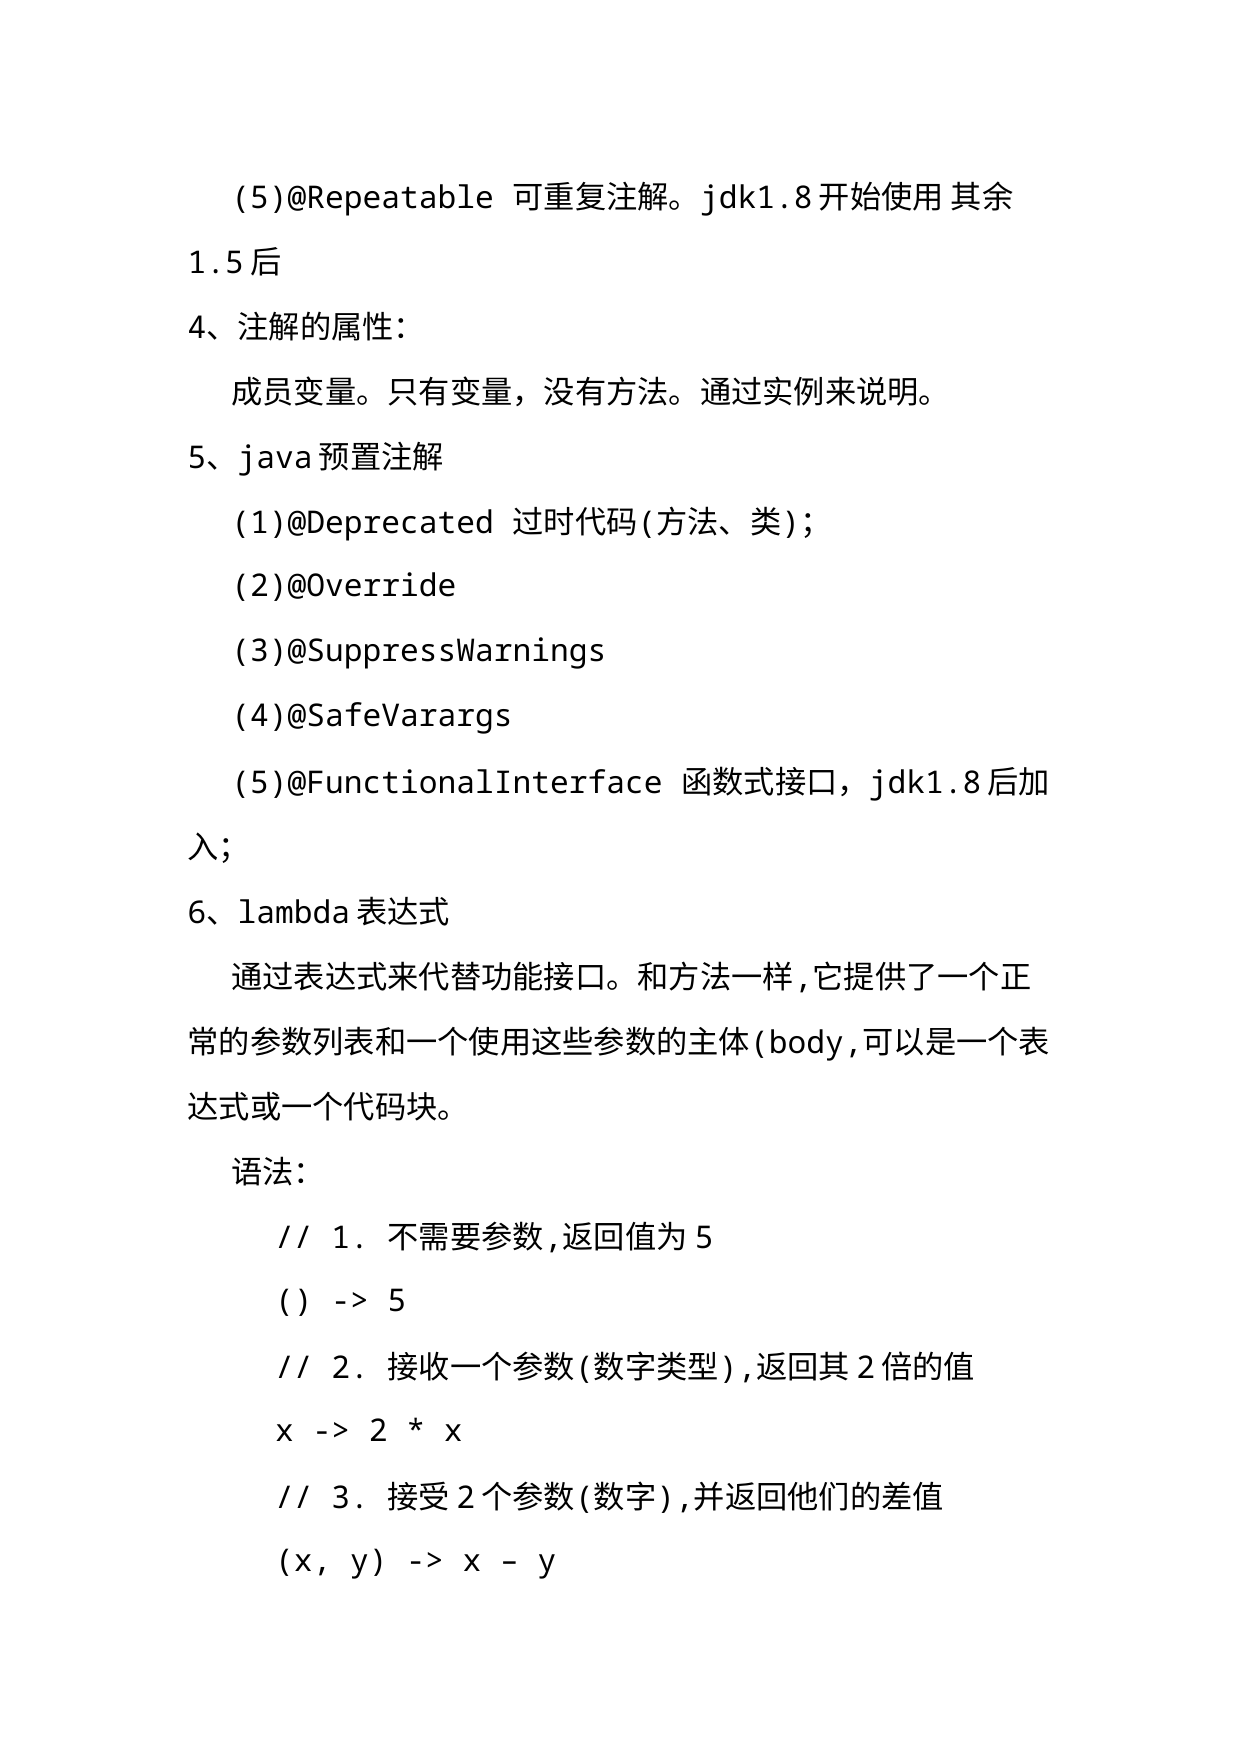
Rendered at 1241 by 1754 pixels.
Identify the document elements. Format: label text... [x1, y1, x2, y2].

text (4)@SafeVarargs [187, 682, 1053, 747]
text 语法： [187, 1137, 1053, 1202]
text (3)@SuppressWarnings [187, 617, 1053, 682]
text x -> 2 * x [187, 1397, 1053, 1462]
text (5)@FunctionalInterface 函数式接口，jdk1.8后加入； [187, 747, 1053, 877]
text 4、注解的属性： [187, 292, 1053, 357]
text 通过表达式来代替功能接口。和方法一样,它提供了一个正常的参数列表和一个使用这些参数的主体(body,可以是一个表达式或一个代码块。 [187, 942, 1053, 1137]
text // 2. 接收一个参数(数字类型),返回其2倍的值 [187, 1332, 1053, 1397]
text // 1. 不需要参数,返回值为 5 [187, 1202, 1053, 1267]
text (1)@Deprecated 过时代码(方法、类)； [187, 487, 1053, 552]
text // 3. 接受2个参数(数字),并返回他们的差值 [187, 1462, 1053, 1527]
text 5、java预置注解 [187, 422, 1053, 487]
text 成员变量。只有变量，没有方法。通过实例来说明。 [187, 357, 1053, 422]
text (2)@Override [187, 552, 1053, 617]
text (x, y) -> x – y [187, 1527, 1053, 1592]
text () -> 5 [187, 1267, 1053, 1332]
text (5)@Repeatable 可重复注解。jdk1.8开始使用 其余1.5后 [187, 162, 1053, 292]
text 6、lambda表达式 [187, 877, 1053, 942]
